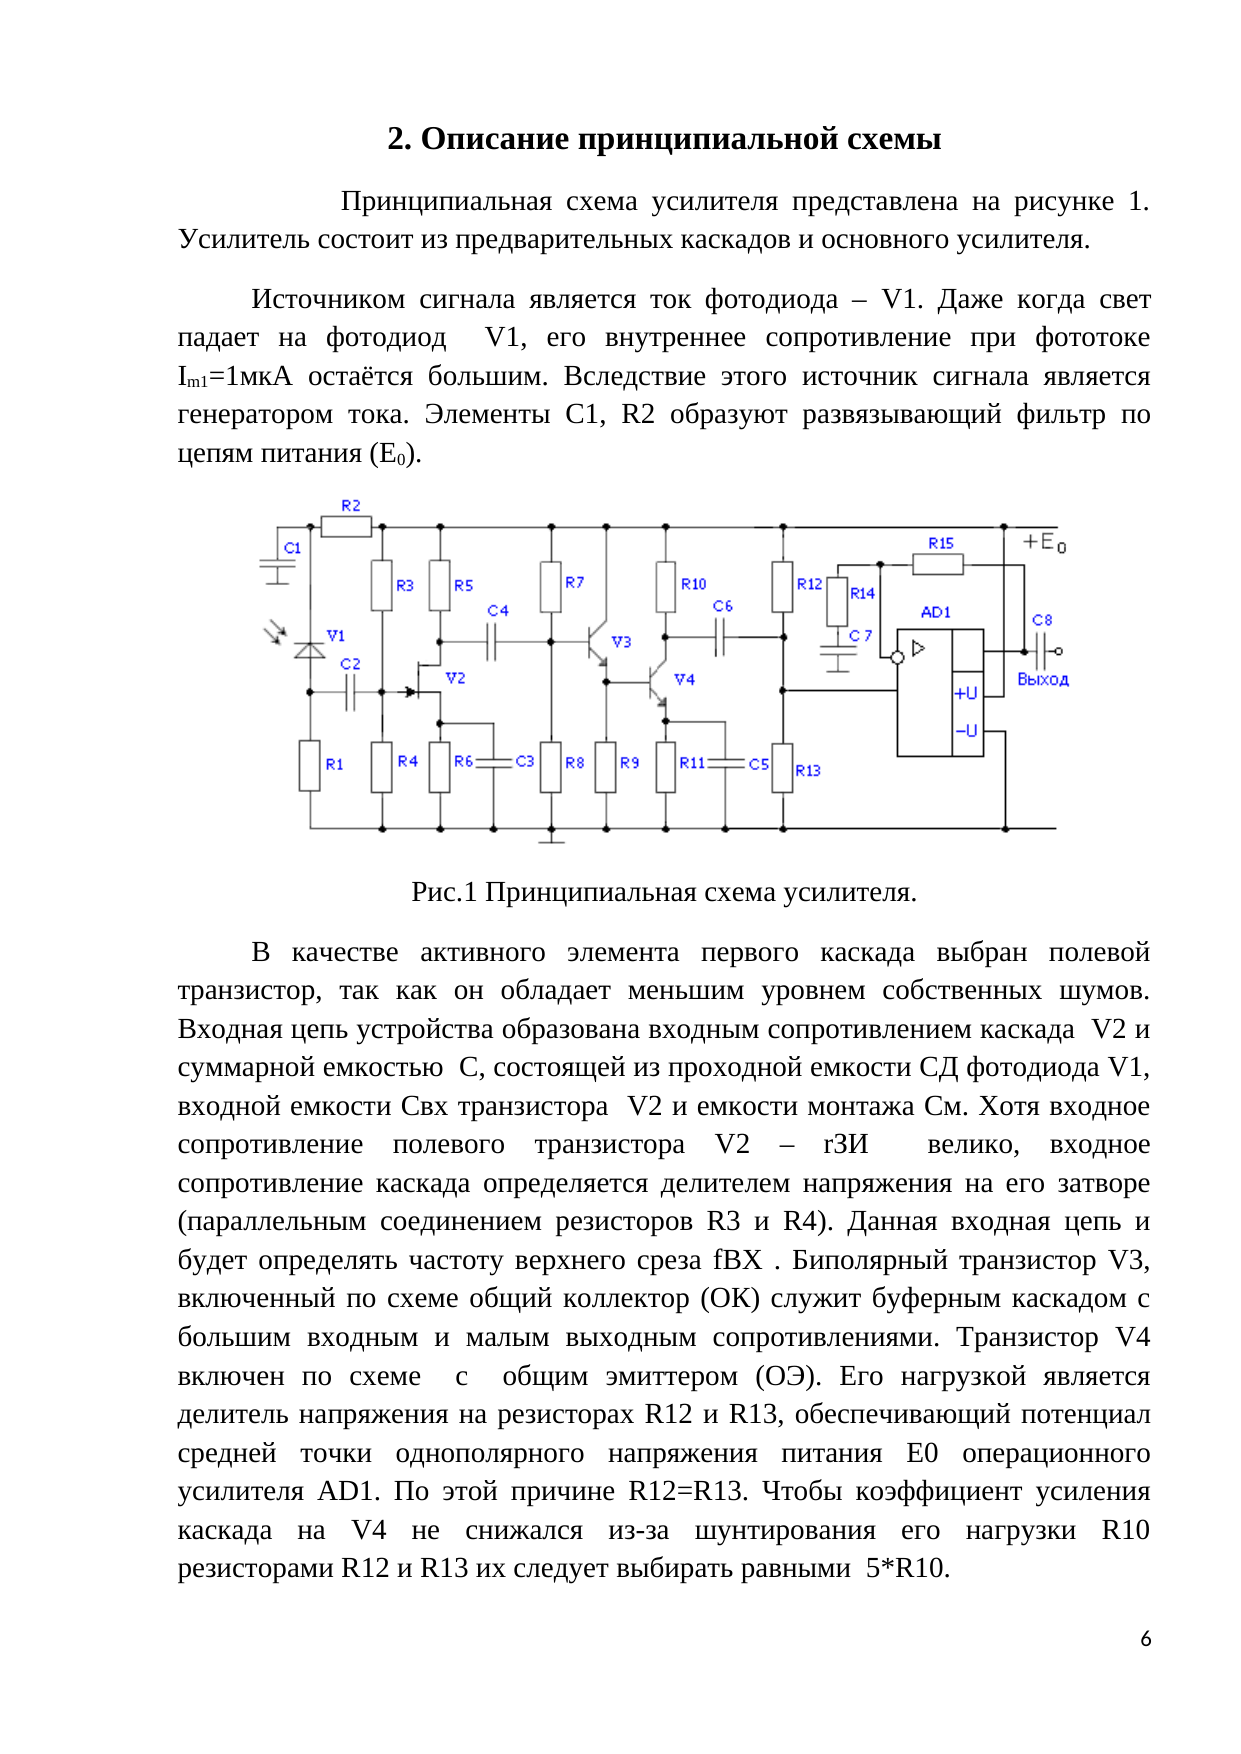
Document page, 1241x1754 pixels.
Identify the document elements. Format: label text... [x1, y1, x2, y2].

picture [252, 494, 1077, 850]
text 2. Описание принципиальной схемы [177, 118, 1152, 156]
text Рис.1 Принципиальная схема усилителя. [177, 874, 1152, 908]
text Источником сигнала является ток фотодиода – V1. Даже когда свет падает на фотодиод V1, его внутреннее сопротивление при фототоке Im1=1мкА остаётся большим. Вследствие этого источник сигнала является генератором тока. Элементы С1, R2 образуют развязывающий фильтр по цепям питания (Е0). [177, 281, 1152, 469]
text В качестве активного элемента первого каскада выбран полевой транзистор, так как он обладает меньшим уровнем собственных шумов. Входная цепь устройства образована входным сопротивлением каскада V2 и суммарной емкостью С, состоящей из проходной емкости СД фотодиода V1, входной емкости Свх транзистора V2 и емкости монтажа См. Хотя входное сопротивление полевого транзистора V2 – rЗИ велико, входное сопротивление каскада определяется делителем напряжения на его затворе (параллельным соединением резисторов R3 и R4). Данная входная цепь и будет определять частоту верхнего среза fВХ . Биполярный транзистор V3, включенный по схеме общий коллектор (ОК) служит буферным каскадом с большим входным и малым выходным сопротивлениями. Транзистор V4 включен по схеме с общим эмиттером (ОЭ). Его нагрузкой является делитель напряжения на резисторах R12 и R13, обеспечивающий потенциал средней точки однополярного напряжения питания Е0 операционного усилителя AD1. По этой причине R12=R13. Чтобы коэффициент усиления каскада на V4 не снижался из-за шунтирования его нагрузки R10 резисторами R12 и R13 их следует выбирать равными 5*R10. [177, 934, 1152, 1584]
text Принципиальная схема усилителя представлена на рисунке 1. Усилитель состоит из предварительных каскадов и основного усилителя. [177, 183, 1152, 255]
